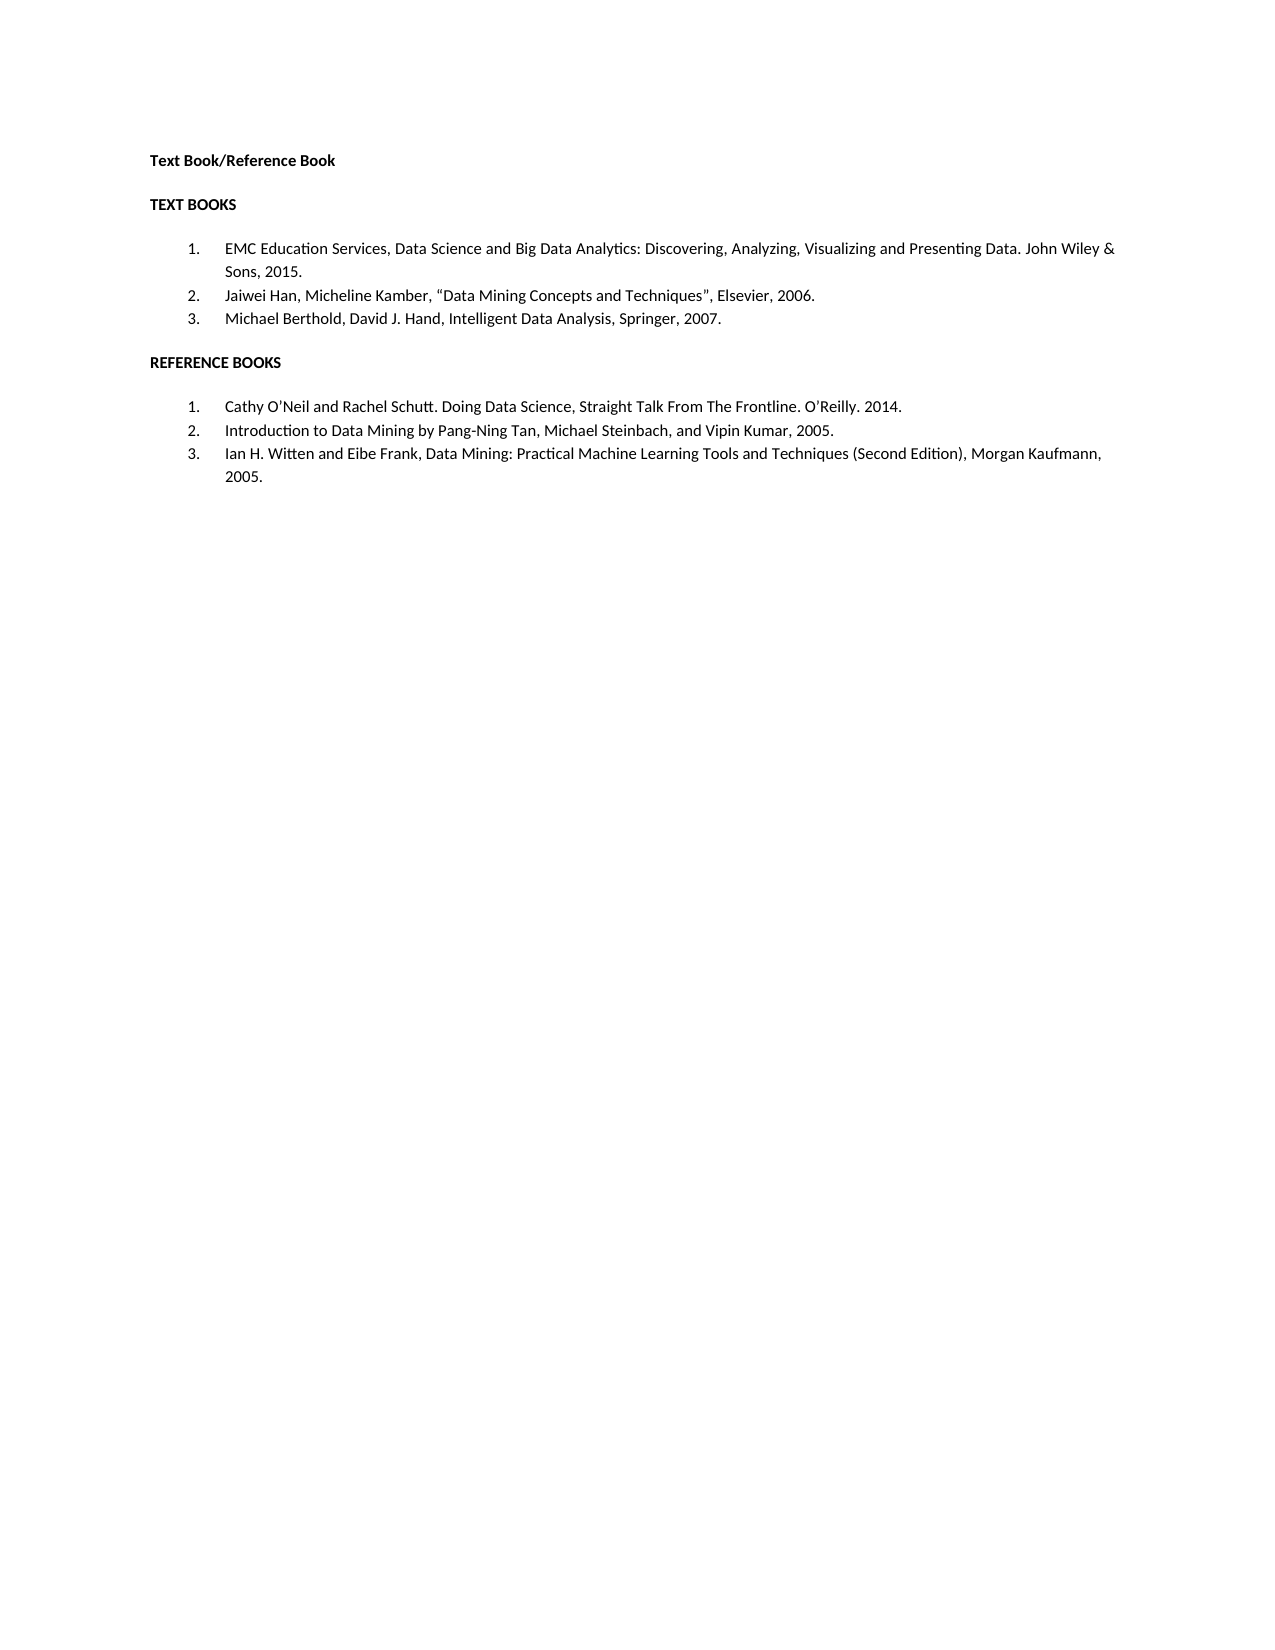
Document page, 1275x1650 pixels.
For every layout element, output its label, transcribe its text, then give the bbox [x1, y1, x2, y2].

text REFERENCE BOOKS [150, 352, 1116, 373]
list Cathy O’Neil and Rachel Schutt. Doing Data Science, Straight Talk From The Frontline. O’Reilly. 2014. [187, 397, 1125, 417]
list Introduction to Data Mining by Pang-Ning Tan, Michael Steinbach, and Vipin Kumar, 2005. [187, 420, 1125, 440]
text Text Book/Reference Book [150, 150, 1125, 170]
list EMC Education Services, Data Science and Big Data Analytics: Discovering, Analyzing, Visualizing and Presenting Data. John Wiley & Sons, 2015. [187, 238, 1116, 282]
text TEXT BOOKS [150, 194, 1116, 214]
list Ian H. Witten and Eibe Frank, Data Mining: Practical Machine Learning Tools and Techniques (Second Edition), Morgan Kaufmann, 2005. [187, 443, 1125, 487]
list Michael Berthold, David J. Hand, Intelligent Data Analysis, Springer, 2007. [187, 308, 1116, 329]
list Jaiwei Han, Micheline Kamber, “Data Mining Concepts and Techniques”, Elsevier, 2006. [187, 285, 1116, 305]
